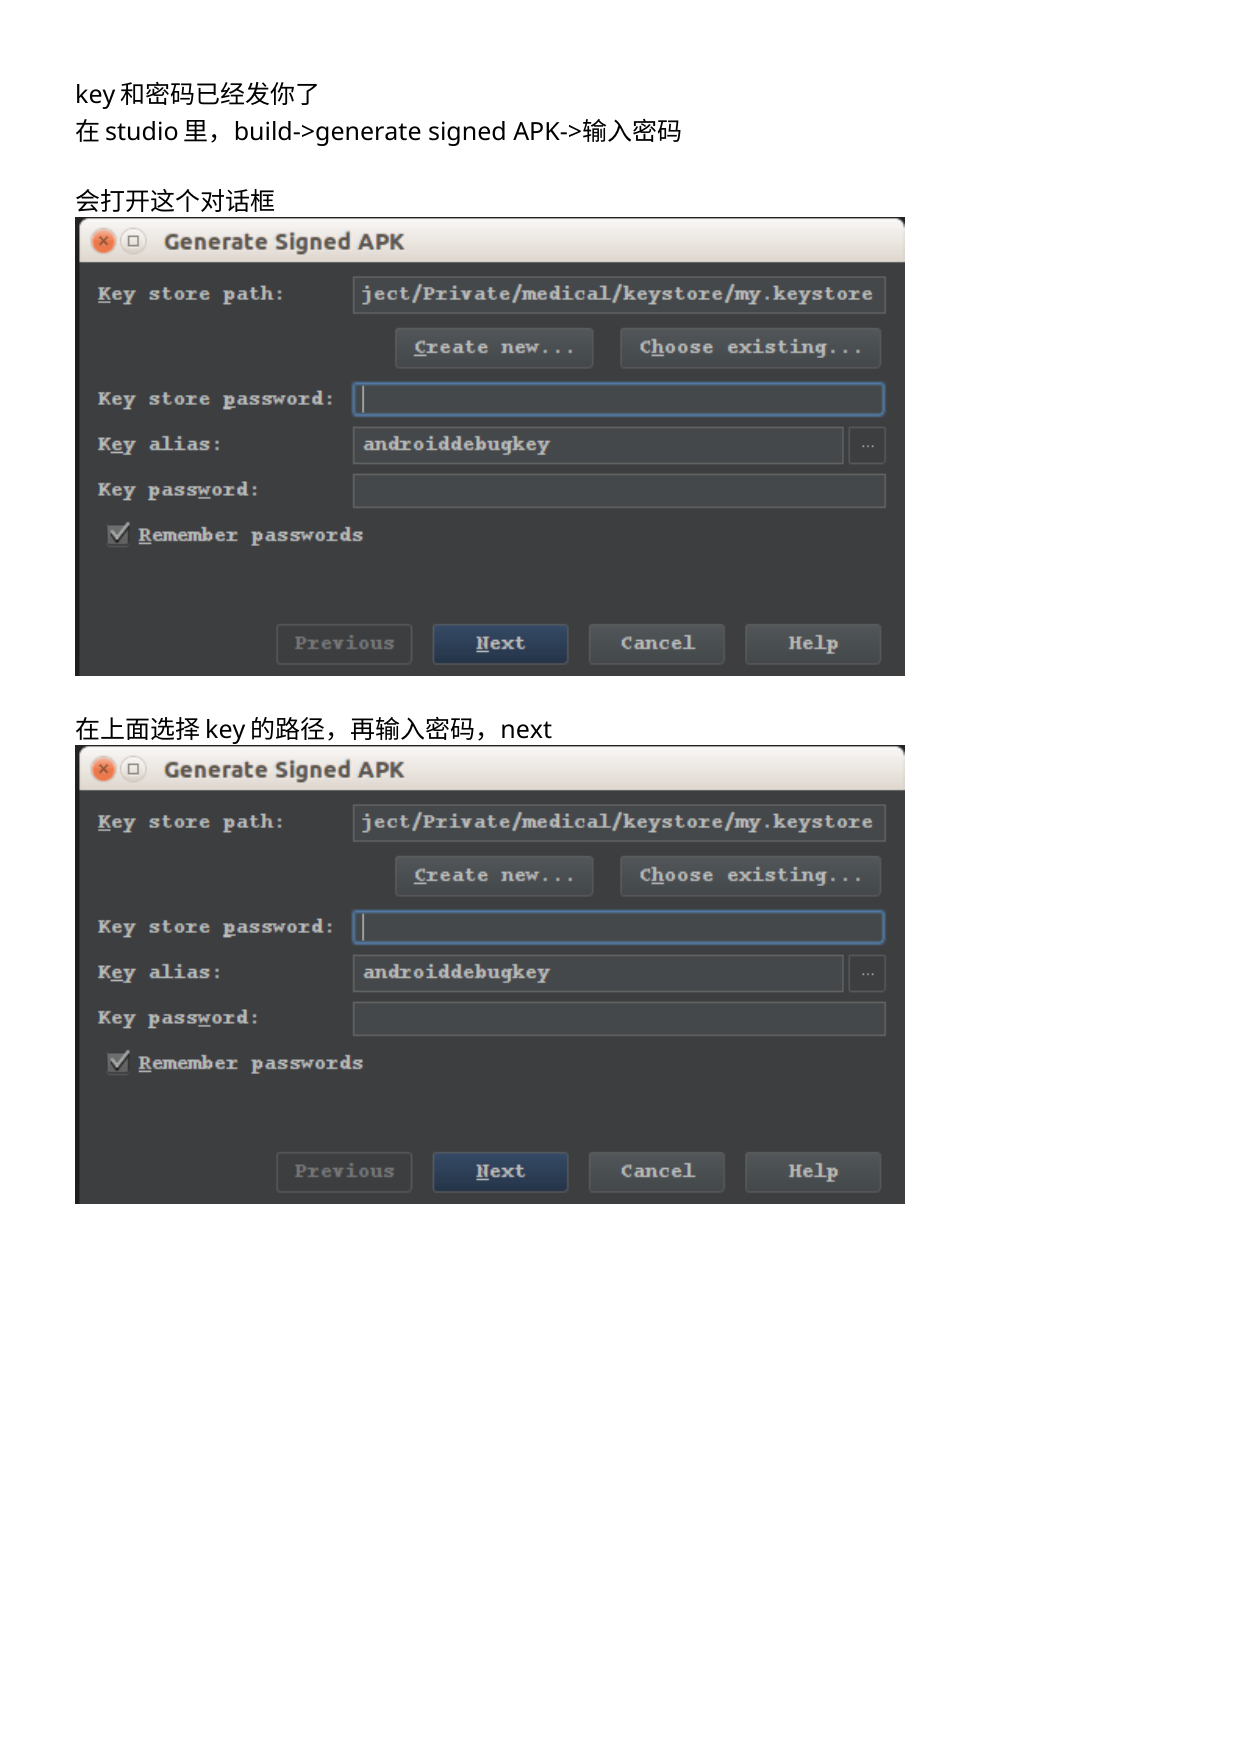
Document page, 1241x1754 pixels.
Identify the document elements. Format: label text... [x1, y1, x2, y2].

text key和密码已经发你了 在studio里，build->generate signed APK->输入密码 [75, 75, 1165, 147]
text 在上面选择key的路径，再输入密码，next [75, 710, 1165, 746]
picture [75, 745, 905, 1204]
text 会打开这个对话框 [75, 182, 1165, 218]
picture [75, 217, 905, 676]
